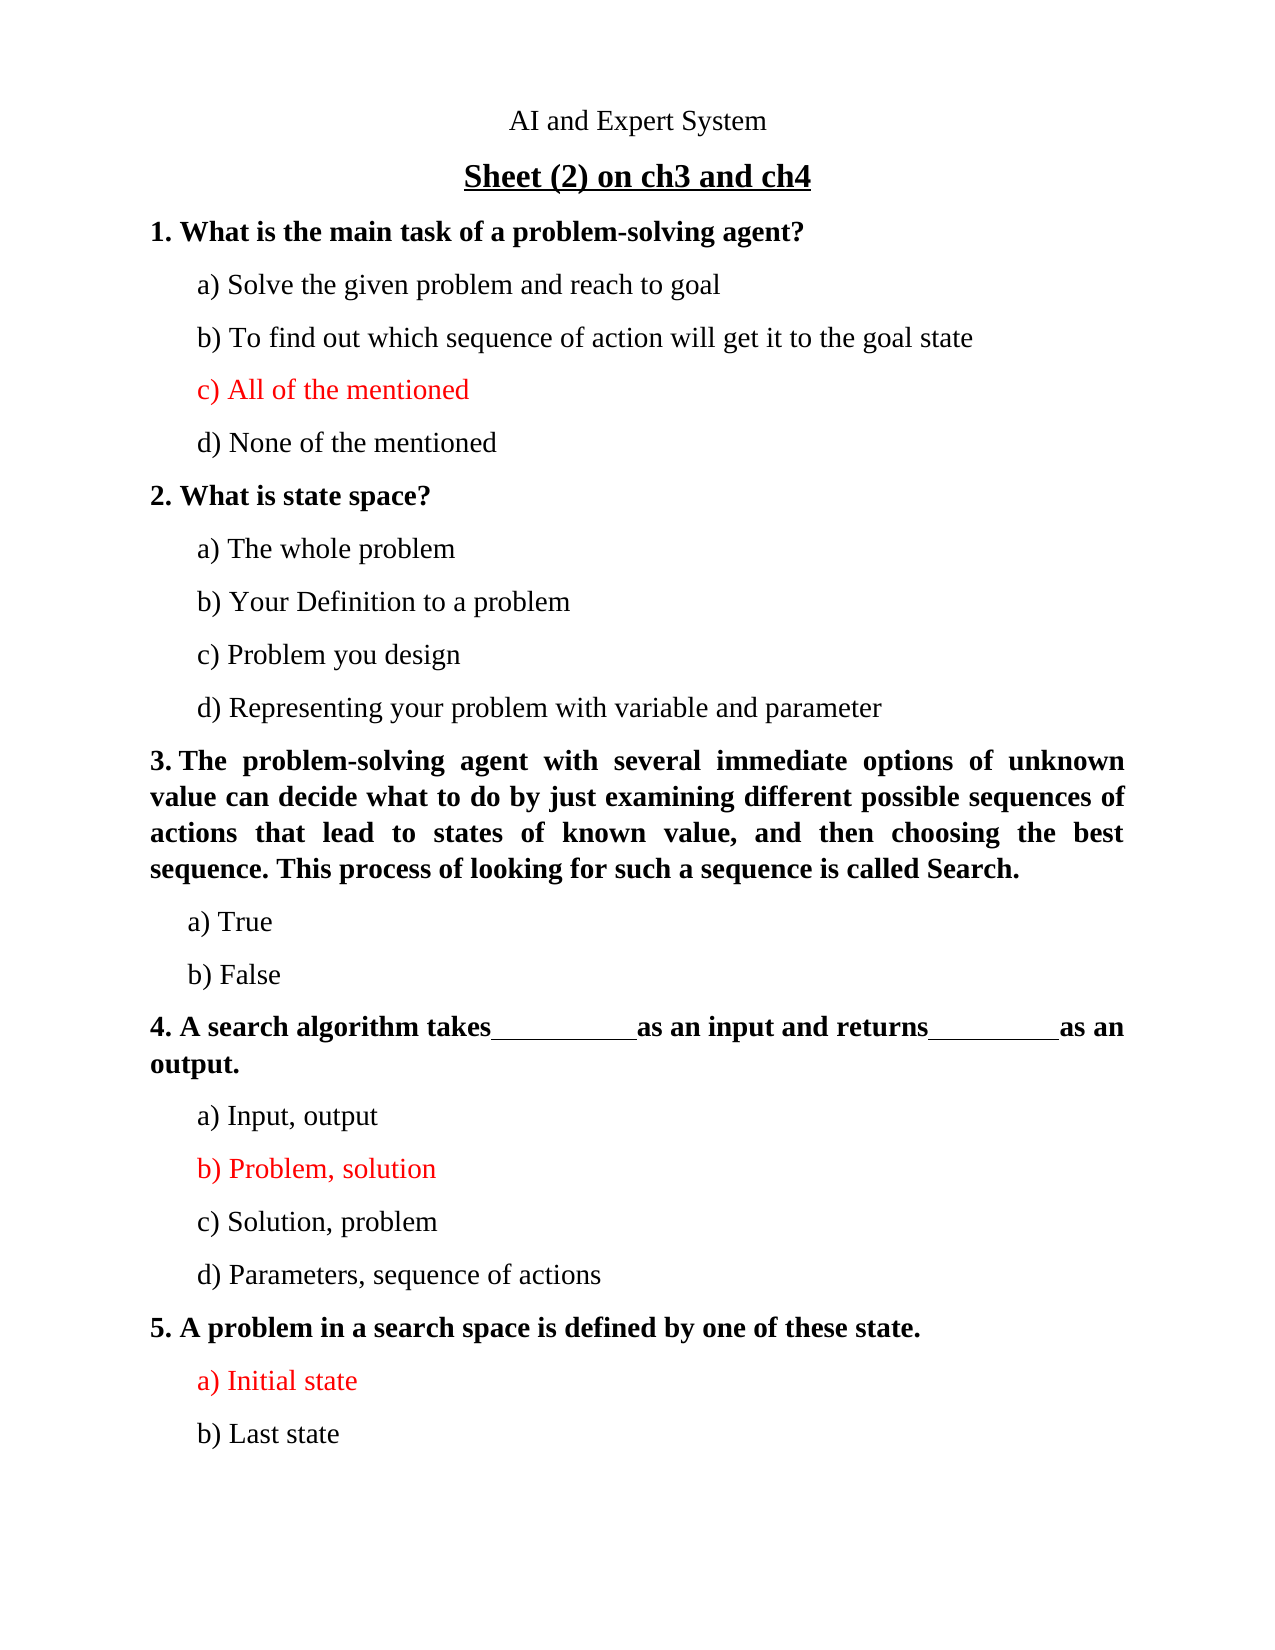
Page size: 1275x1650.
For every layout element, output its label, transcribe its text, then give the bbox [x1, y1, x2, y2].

title Sheet (2) on ch3 and ch4 [462, 156, 813, 194]
list All of the mentioned [197, 372, 1144, 406]
subtitle A search algorithm takes as an input and returns as an output. [150, 1009, 1124, 1079]
list True [187, 904, 1144, 937]
text AI and Expert System [507, 103, 769, 137]
subtitle What is the main task of a problem-solving agent? [150, 214, 1144, 248]
list False [187, 957, 1144, 990]
list Last state [197, 1416, 1144, 1449]
list None of the mentioned [197, 426, 1144, 459]
subtitle What is state space? [150, 478, 1144, 512]
list Parameters, sequence of actions [197, 1257, 1144, 1291]
list Solve the given problem and reach to goal [197, 267, 1144, 301]
list Input, output [197, 1098, 1144, 1132]
subtitle The problem-solving agent with several immediate options of unknown value can decide what to do by just examining different possible sequences of actions that lead to states of known value, and then choosing the best sequence. This process of looking for such a sequence is called Search. [150, 743, 1125, 884]
list To find out which sequence of action will get it to the goal state [197, 320, 1144, 353]
list The whole problem [197, 531, 1144, 565]
list Your Definition to a problem [197, 584, 1144, 618]
list Solution, problem [197, 1204, 1144, 1238]
list Problem you design [197, 637, 1144, 671]
list Representing your problem with variable and parameter [197, 690, 1144, 723]
list Problem, solution [197, 1151, 1144, 1185]
list Initial state [197, 1363, 1144, 1397]
subtitle A problem in a search space is defined by one of these state. [150, 1310, 1144, 1343]
